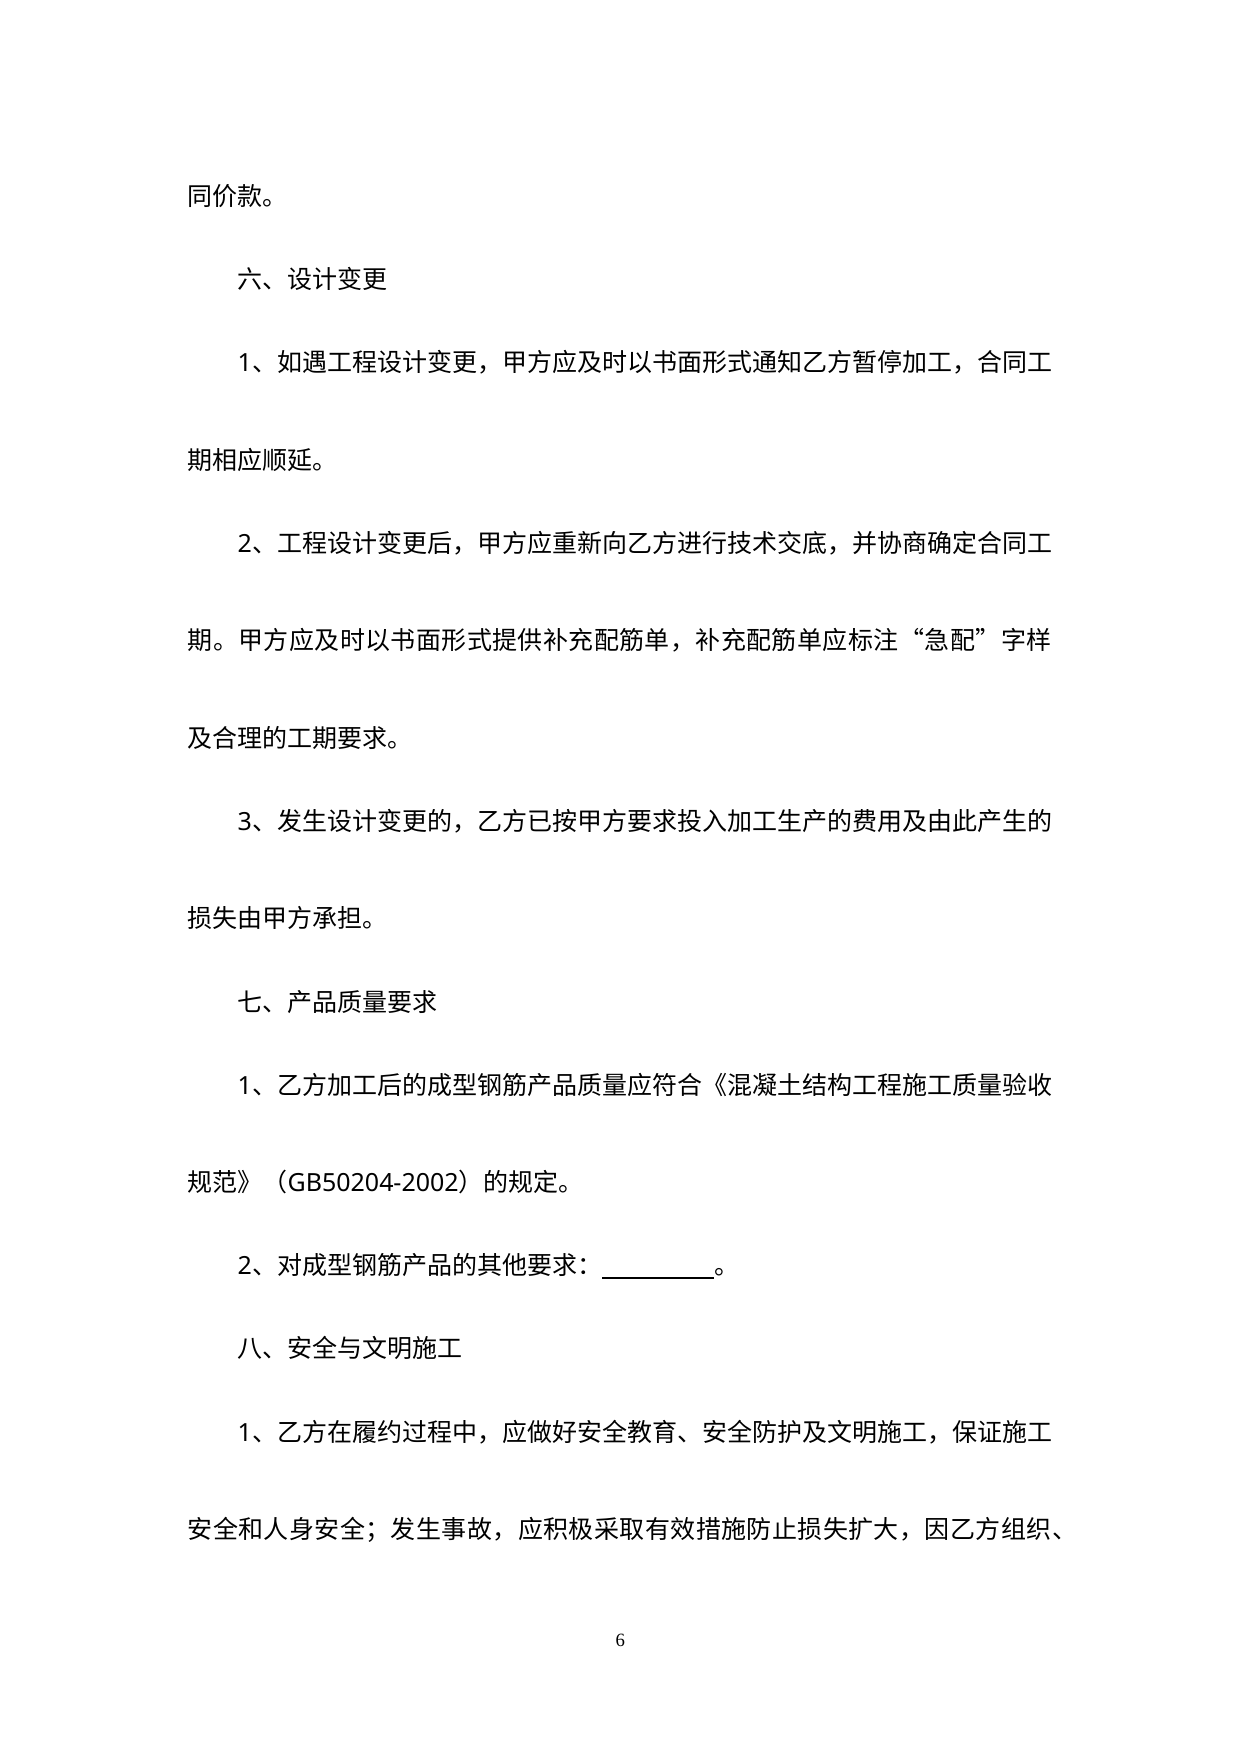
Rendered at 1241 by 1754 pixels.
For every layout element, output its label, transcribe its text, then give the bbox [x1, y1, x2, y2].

text 2、对成型钢筋产品的其他要求： 。 [187, 1231, 1053, 1296]
text 八、安全与文明施工 [187, 1314, 1053, 1379]
text 2、工程设计变更后，甲方应重新向乙方进行技术交底，并协商确定合同工期。甲方应及时以书面形式提供补充配筋单，补充配筋单应标注“急配”字样及合理的工期要求。 [187, 509, 1053, 769]
text 六、设计变更 [187, 245, 1053, 310]
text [187, 162, 1053, 227]
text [187, 1398, 1053, 1560]
text 1、乙方加工后的成型钢筋产品质量应符合《混凝土结构工程施工质量验收规范》（GB50204-2002）的规定。 [187, 1051, 1053, 1213]
text 七、产品质量要求 [187, 968, 1053, 1033]
text 1、如遇工程设计变更，甲方应及时以书面形式通知乙方暂停加工，合同工期相应顺延。 [187, 328, 1053, 491]
text 3、发生设计变更的，乙方已按甲方要求投入加工生产的费用及由此产生的损失由甲方承担。 [187, 787, 1053, 949]
